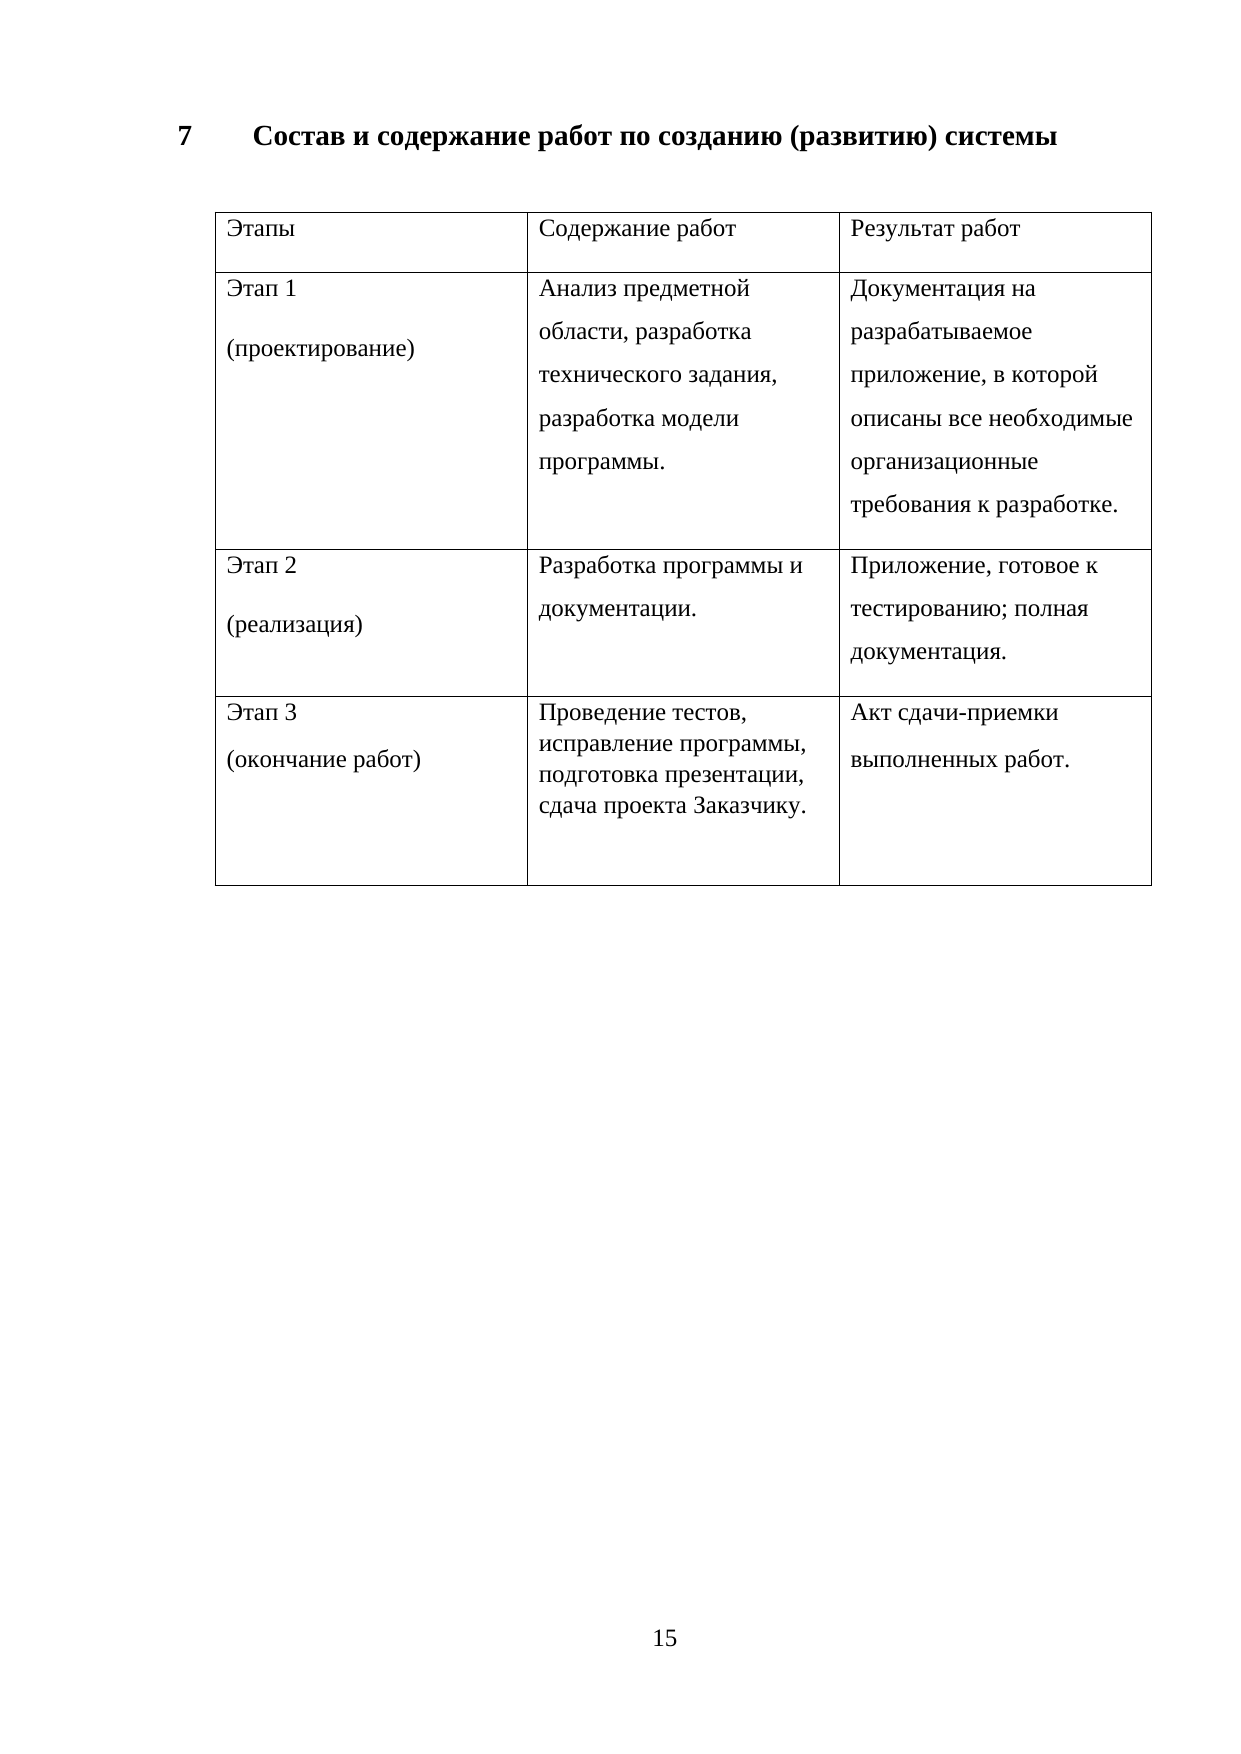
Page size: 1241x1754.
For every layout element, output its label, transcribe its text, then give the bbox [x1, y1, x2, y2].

table_cell Разработка программы и документации. [528, 550, 839, 696]
table_cell Приложение, готовое к тестированию; полная документация. [840, 550, 1151, 696]
table_cell Этап 3 (окончание работ) [216, 697, 527, 885]
subtitle Состав и содержание работ по созданию (развитию) системы [177, 118, 1152, 152]
table_cell Этап 2 (реализация) [216, 550, 527, 696]
table_cell Акт сдачи-приемки выполненных работ. [840, 697, 1151, 885]
table_cell Этап 1 (проектирование) [216, 273, 527, 549]
table_cell Проведение тестов, исправление программы, подготовка презентации, сдача проекта Заказчику. [528, 697, 839, 885]
table_header Содержание работ [528, 213, 839, 272]
table_header Этапы [216, 213, 527, 272]
table_header Результат работ [840, 213, 1151, 272]
table_cell Анализ предметной области, разработка технического задания, разработка модели программы. [528, 273, 839, 549]
table_cell Документация на разрабатываемое приложение, в которой описаны все необходимые организационные требования к разработке. [840, 273, 1151, 549]
